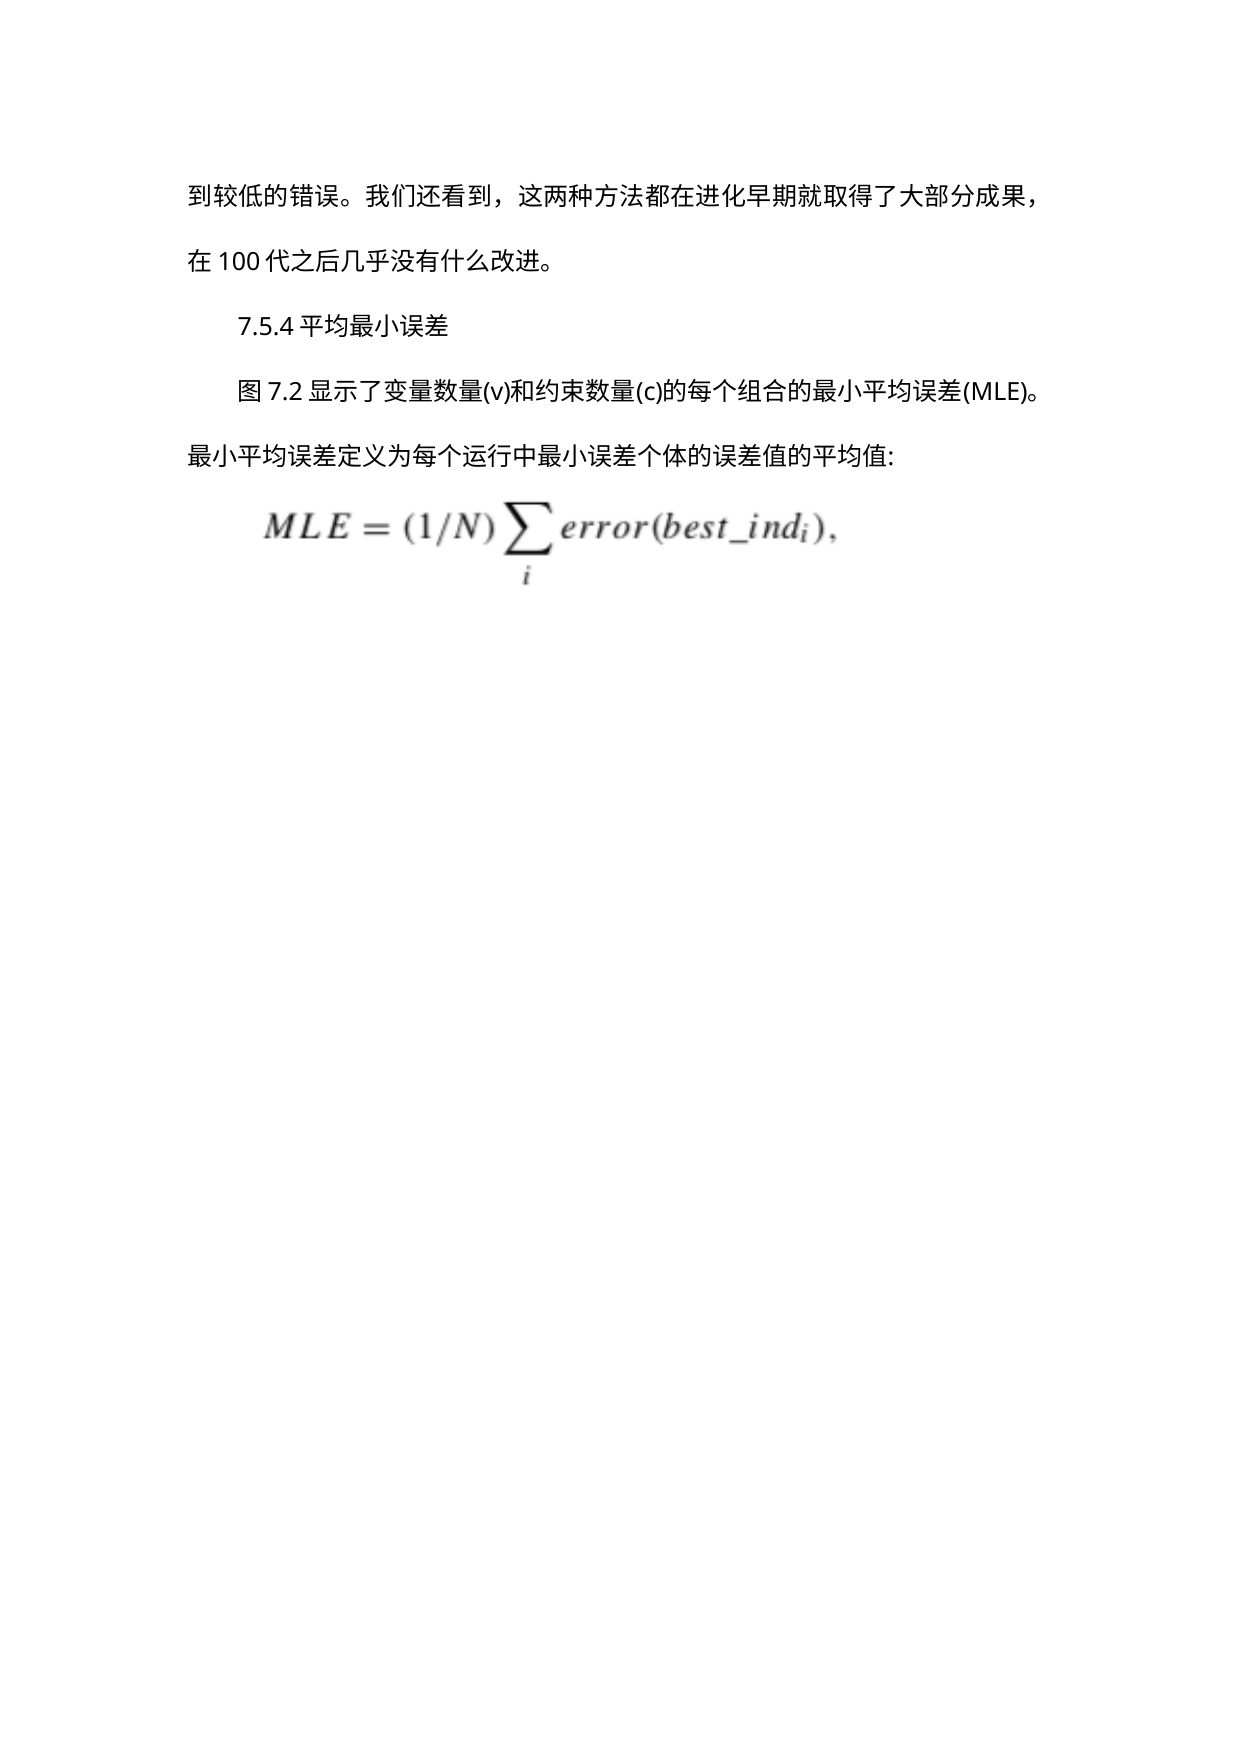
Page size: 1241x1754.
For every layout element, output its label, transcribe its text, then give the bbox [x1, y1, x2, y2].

text 图7.2显示了变量数量(v)和约束数量(c)的每个组合的最小平均误差(MLE)。最小平均误差定义为每个运行中最小误差个体的误差值的平均值: [187, 357, 1053, 487]
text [187, 162, 1053, 292]
text 7.5.4平均最小误差 [187, 292, 1053, 357]
picture [237, 487, 934, 600]
